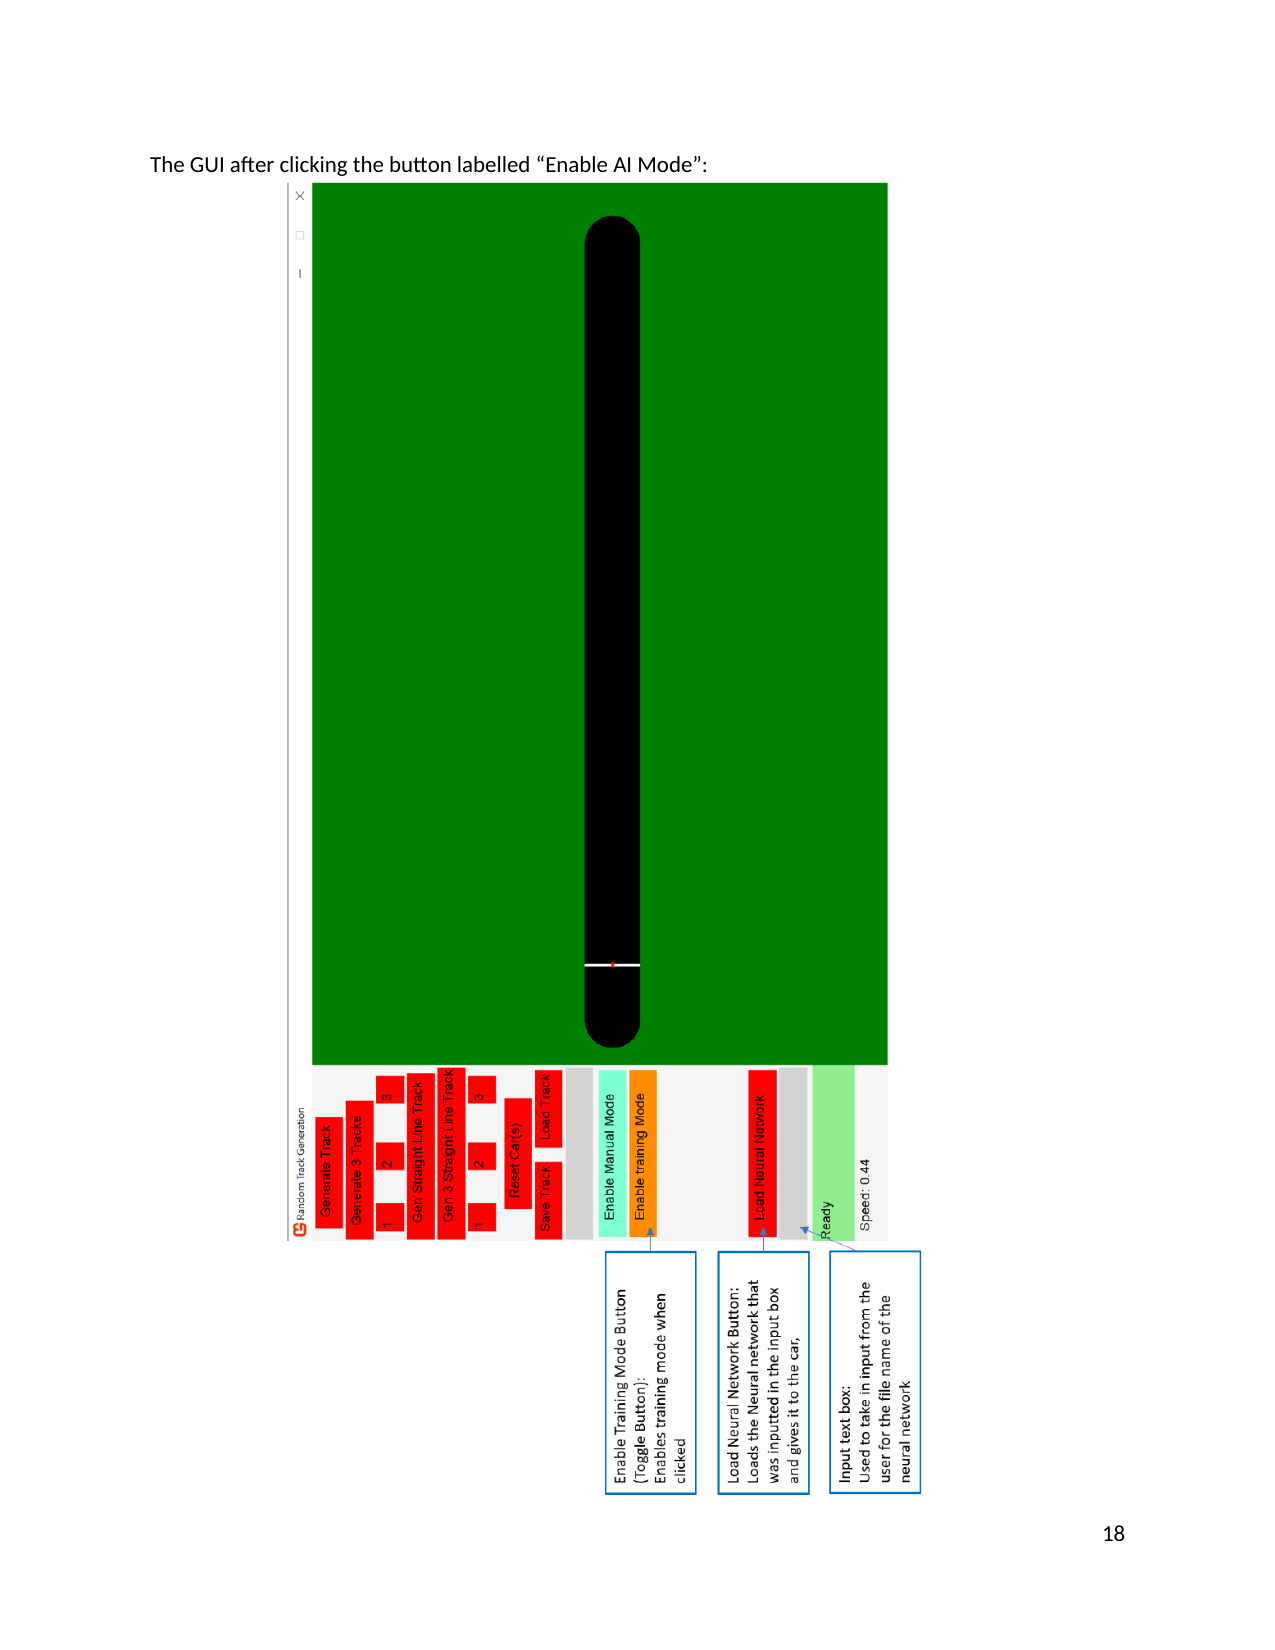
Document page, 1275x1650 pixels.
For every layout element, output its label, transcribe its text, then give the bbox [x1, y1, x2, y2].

text The GUI after clicking the button labelled “Enable AI Mode”: [150, 150, 1125, 178]
picture [247, 180, 990, 1500]
